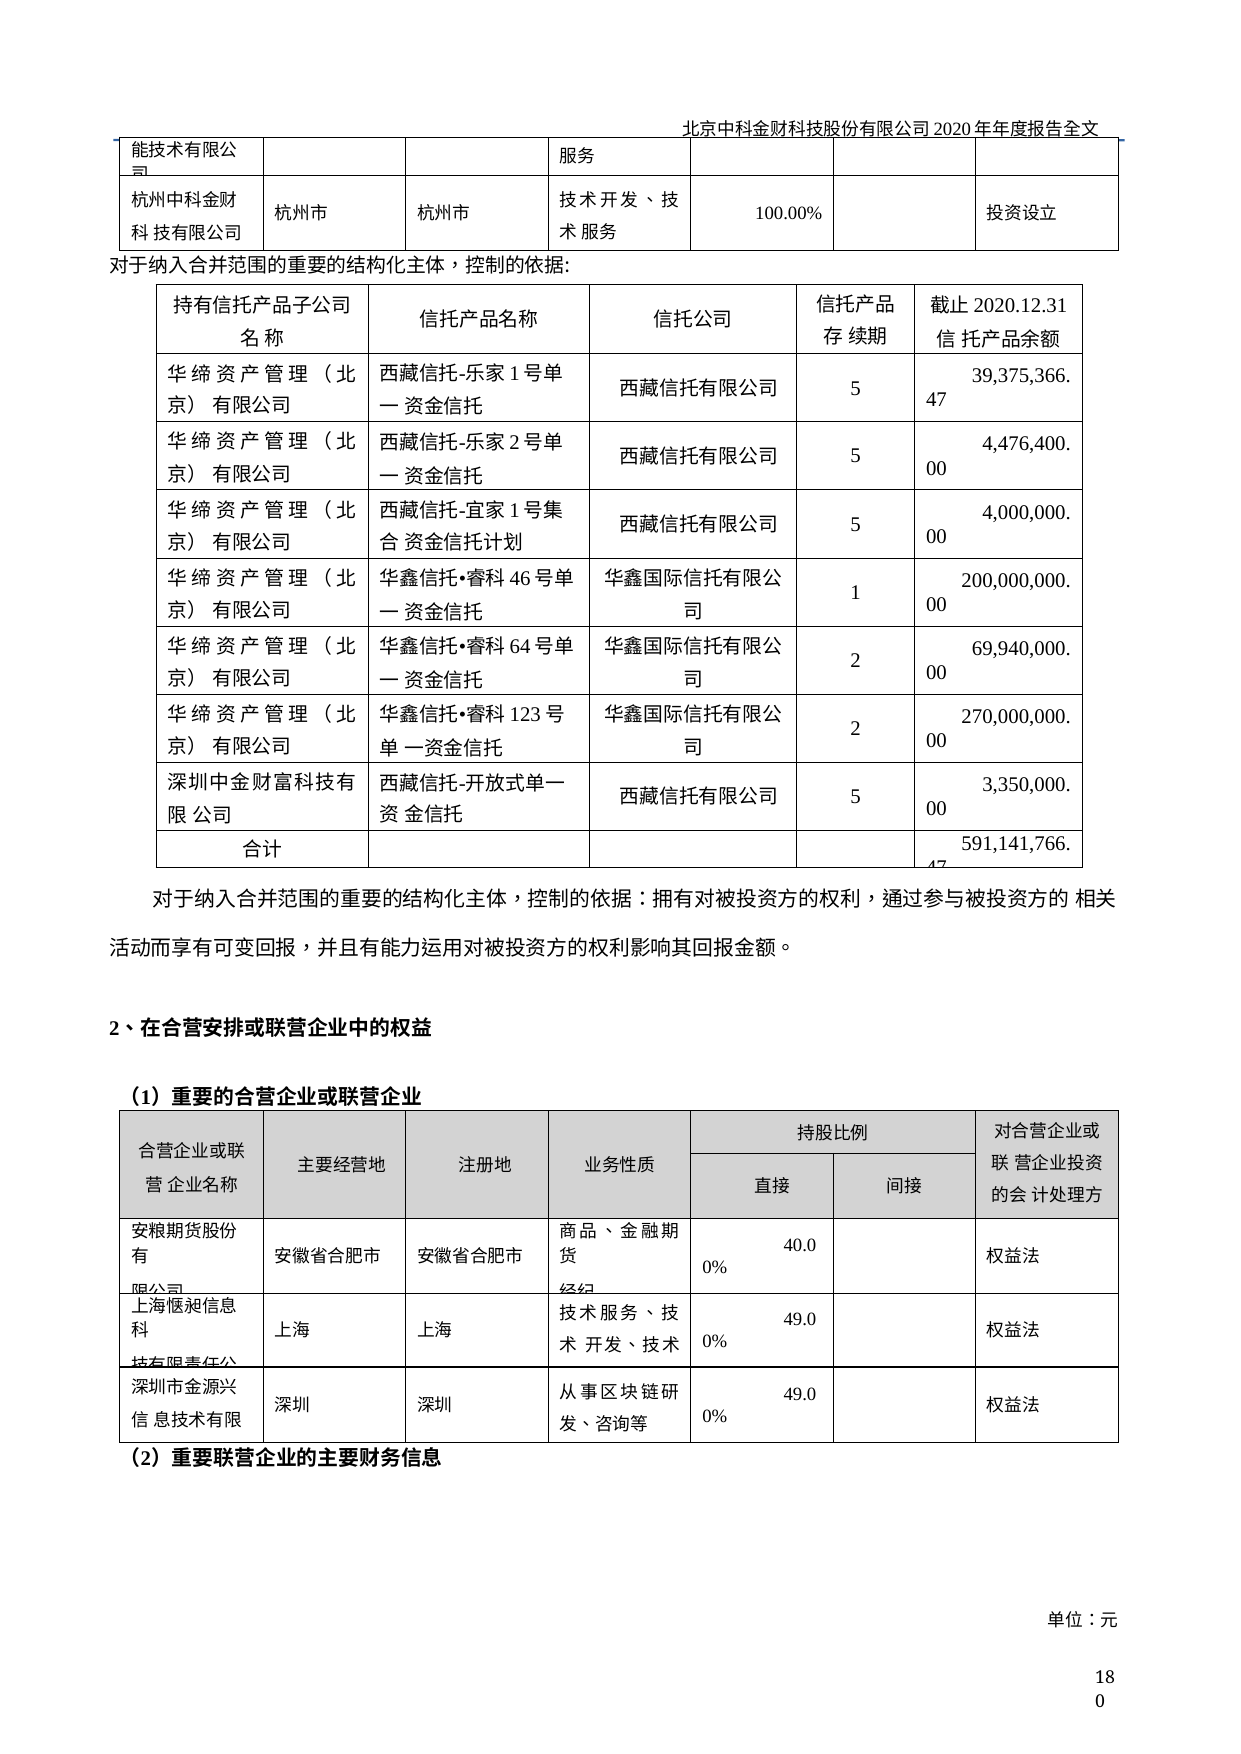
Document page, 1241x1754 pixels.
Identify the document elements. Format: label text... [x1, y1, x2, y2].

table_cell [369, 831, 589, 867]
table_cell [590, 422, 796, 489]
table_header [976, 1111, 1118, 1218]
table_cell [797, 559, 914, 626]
text （2）重要联营企业的主要财务信息 [119, 1443, 1129, 1471]
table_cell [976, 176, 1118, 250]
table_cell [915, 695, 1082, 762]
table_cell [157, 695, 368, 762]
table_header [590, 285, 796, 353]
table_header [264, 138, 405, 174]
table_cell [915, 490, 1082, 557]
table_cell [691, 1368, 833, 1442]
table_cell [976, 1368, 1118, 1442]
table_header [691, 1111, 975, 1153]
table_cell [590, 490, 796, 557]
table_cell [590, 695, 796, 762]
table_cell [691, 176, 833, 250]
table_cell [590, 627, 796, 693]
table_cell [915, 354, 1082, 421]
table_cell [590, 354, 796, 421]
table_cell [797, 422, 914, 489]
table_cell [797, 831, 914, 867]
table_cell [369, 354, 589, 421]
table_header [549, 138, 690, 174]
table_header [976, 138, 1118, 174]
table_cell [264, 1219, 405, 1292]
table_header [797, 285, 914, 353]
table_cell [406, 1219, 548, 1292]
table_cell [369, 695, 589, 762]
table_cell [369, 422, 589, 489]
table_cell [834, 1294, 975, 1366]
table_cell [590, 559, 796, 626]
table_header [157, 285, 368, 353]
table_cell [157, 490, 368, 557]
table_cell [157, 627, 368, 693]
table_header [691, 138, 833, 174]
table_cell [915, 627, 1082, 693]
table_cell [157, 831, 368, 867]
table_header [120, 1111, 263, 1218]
text 对于纳入合并范围的重要的结构化主体，控制的依据：拥有对被投资方的权利，通过参与被投资方的 相关活动而享有可变回报，并且有能力运用对被投资方的权利影响其回报金额。 [109, 868, 1129, 965]
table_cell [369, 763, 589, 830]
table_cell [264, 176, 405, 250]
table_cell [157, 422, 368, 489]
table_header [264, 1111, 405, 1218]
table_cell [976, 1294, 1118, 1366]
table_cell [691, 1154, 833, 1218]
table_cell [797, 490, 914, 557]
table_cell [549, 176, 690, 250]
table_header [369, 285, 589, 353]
text （1）重要的合营企业或联营企业 [119, 1082, 1129, 1110]
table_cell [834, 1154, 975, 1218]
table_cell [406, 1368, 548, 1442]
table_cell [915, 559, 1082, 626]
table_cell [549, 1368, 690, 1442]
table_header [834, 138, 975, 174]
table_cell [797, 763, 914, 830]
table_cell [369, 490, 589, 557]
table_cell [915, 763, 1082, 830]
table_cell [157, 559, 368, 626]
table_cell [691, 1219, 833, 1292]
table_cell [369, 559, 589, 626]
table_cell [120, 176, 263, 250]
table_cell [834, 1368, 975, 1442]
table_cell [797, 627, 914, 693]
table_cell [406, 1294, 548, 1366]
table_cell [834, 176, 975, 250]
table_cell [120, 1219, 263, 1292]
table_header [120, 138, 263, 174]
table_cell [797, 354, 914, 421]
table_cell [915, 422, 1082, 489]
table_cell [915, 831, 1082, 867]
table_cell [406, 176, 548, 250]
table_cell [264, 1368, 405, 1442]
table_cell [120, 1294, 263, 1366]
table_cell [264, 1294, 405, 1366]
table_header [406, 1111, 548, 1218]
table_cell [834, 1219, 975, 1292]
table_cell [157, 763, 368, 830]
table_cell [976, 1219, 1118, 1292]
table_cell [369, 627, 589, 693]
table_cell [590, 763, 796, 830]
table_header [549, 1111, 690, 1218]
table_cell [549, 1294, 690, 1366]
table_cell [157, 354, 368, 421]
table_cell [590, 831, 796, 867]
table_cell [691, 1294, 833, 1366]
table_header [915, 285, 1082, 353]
text 2、在合营安排或联营企业中的权益 [109, 1013, 1129, 1041]
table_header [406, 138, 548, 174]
text 对于纳入合并范围的重要的结构化主体，控制的依据: [109, 251, 1129, 278]
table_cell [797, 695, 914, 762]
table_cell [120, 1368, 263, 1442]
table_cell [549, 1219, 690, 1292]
